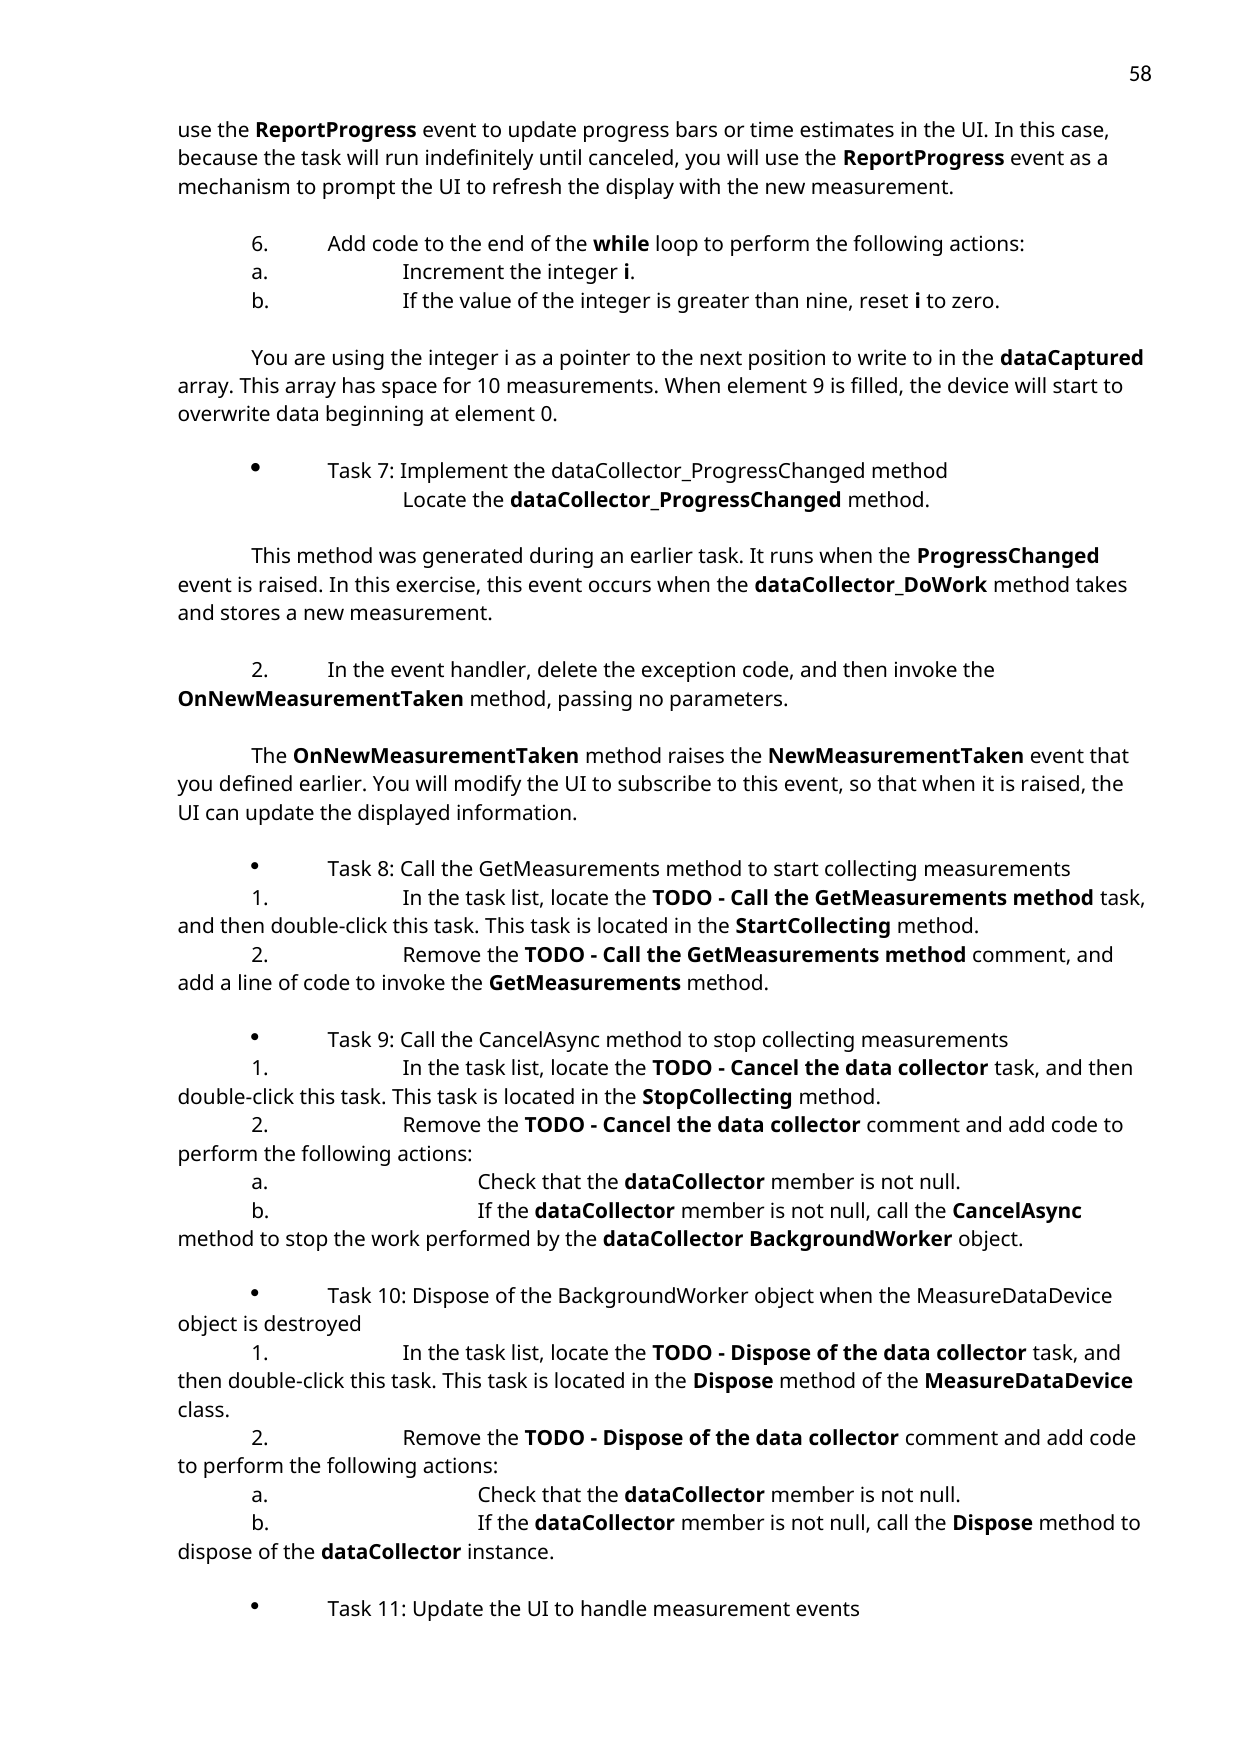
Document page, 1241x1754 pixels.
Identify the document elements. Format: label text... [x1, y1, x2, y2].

list In the task list, locate the TODO - Cancel the data collector task, and then double-click this task. This task is located in the StopCollecting method. [177, 1053, 1152, 1110]
list Locate the dataCollector_ProgressChanged method. [177, 485, 1152, 513]
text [177, 115, 1152, 200]
list If the dataCollector member is not null, call the CancelAsync method to stop the work performed by the dataCollector BackgroundWorker object. [177, 1196, 1152, 1253]
list Check that the dataCollector member is not null. [177, 1480, 1152, 1508]
list Task 7: Implement the dataCollector_ProgressChanged method [177, 456, 1152, 485]
list In the task list, locate the TODO - Call the GetMeasurements method task, and then double-click this task. This task is located in the StartCollecting method. [177, 883, 1152, 940]
list Remove the TODO - Call the GetMeasurements method comment, and add a line of code to invoke the GetMeasurements method. [177, 940, 1152, 997]
text The OnNewMeasurementTaken method raises the NewMeasurementTaken event that you defined earlier. You will modify the UI to subscribe to this event, so that when it is raised, the UI can update the displayed information. [177, 741, 1152, 826]
list Task 11: Update the UI to handle measurement events [177, 1594, 1152, 1622]
text This method was generated during an earlier task. It runs when the ProgressChanged event is raised. In this exercise, this event occurs when the dataCollector_DoWork method takes and stores a new measurement. [177, 542, 1152, 627]
list Remove the TODO - Cancel the data collector comment and add code to perform the following actions: [177, 1110, 1152, 1167]
list Remove the TODO - Dispose of the data collector comment and add code to perform the following actions: [177, 1423, 1152, 1480]
list Increment the integer i. [177, 257, 1152, 286]
text You are using the integer i as a pointer to the next position to write to in the dataCaptured array. This array has space for 10 measurements. When element 9 is filled, the device will start to overwrite data beginning at element 0. [177, 343, 1152, 428]
list Task 9: Call the CancelAsync method to stop collecting measurements [177, 1025, 1152, 1053]
list If the dataCollector member is not null, call the Dispose method to dispose of the dataCollector instance. [177, 1508, 1152, 1565]
list In the task list, locate the TODO - Dispose of the data collector task, and then double-click this task. This task is located in the Dispose method of the MeasureDataDevice class. [177, 1338, 1152, 1423]
list Add code to the end of the while loop to perform the following actions: [177, 229, 1152, 257]
list Task 10: Dispose of the BackgroundWorker object when the MeasureDataDevice object is destroyed [177, 1281, 1152, 1338]
list Task 8: Call the GetMeasurements method to start collecting measurements [177, 854, 1152, 883]
list In the event handler, delete the exception code, and then invoke the OnNewMeasurementTaken method, passing no parameters. [177, 655, 1152, 712]
list If the value of the integer is greater than nine, reset i to zero. [177, 286, 1152, 314]
list Check that the dataCollector member is not null. [177, 1167, 1152, 1196]
